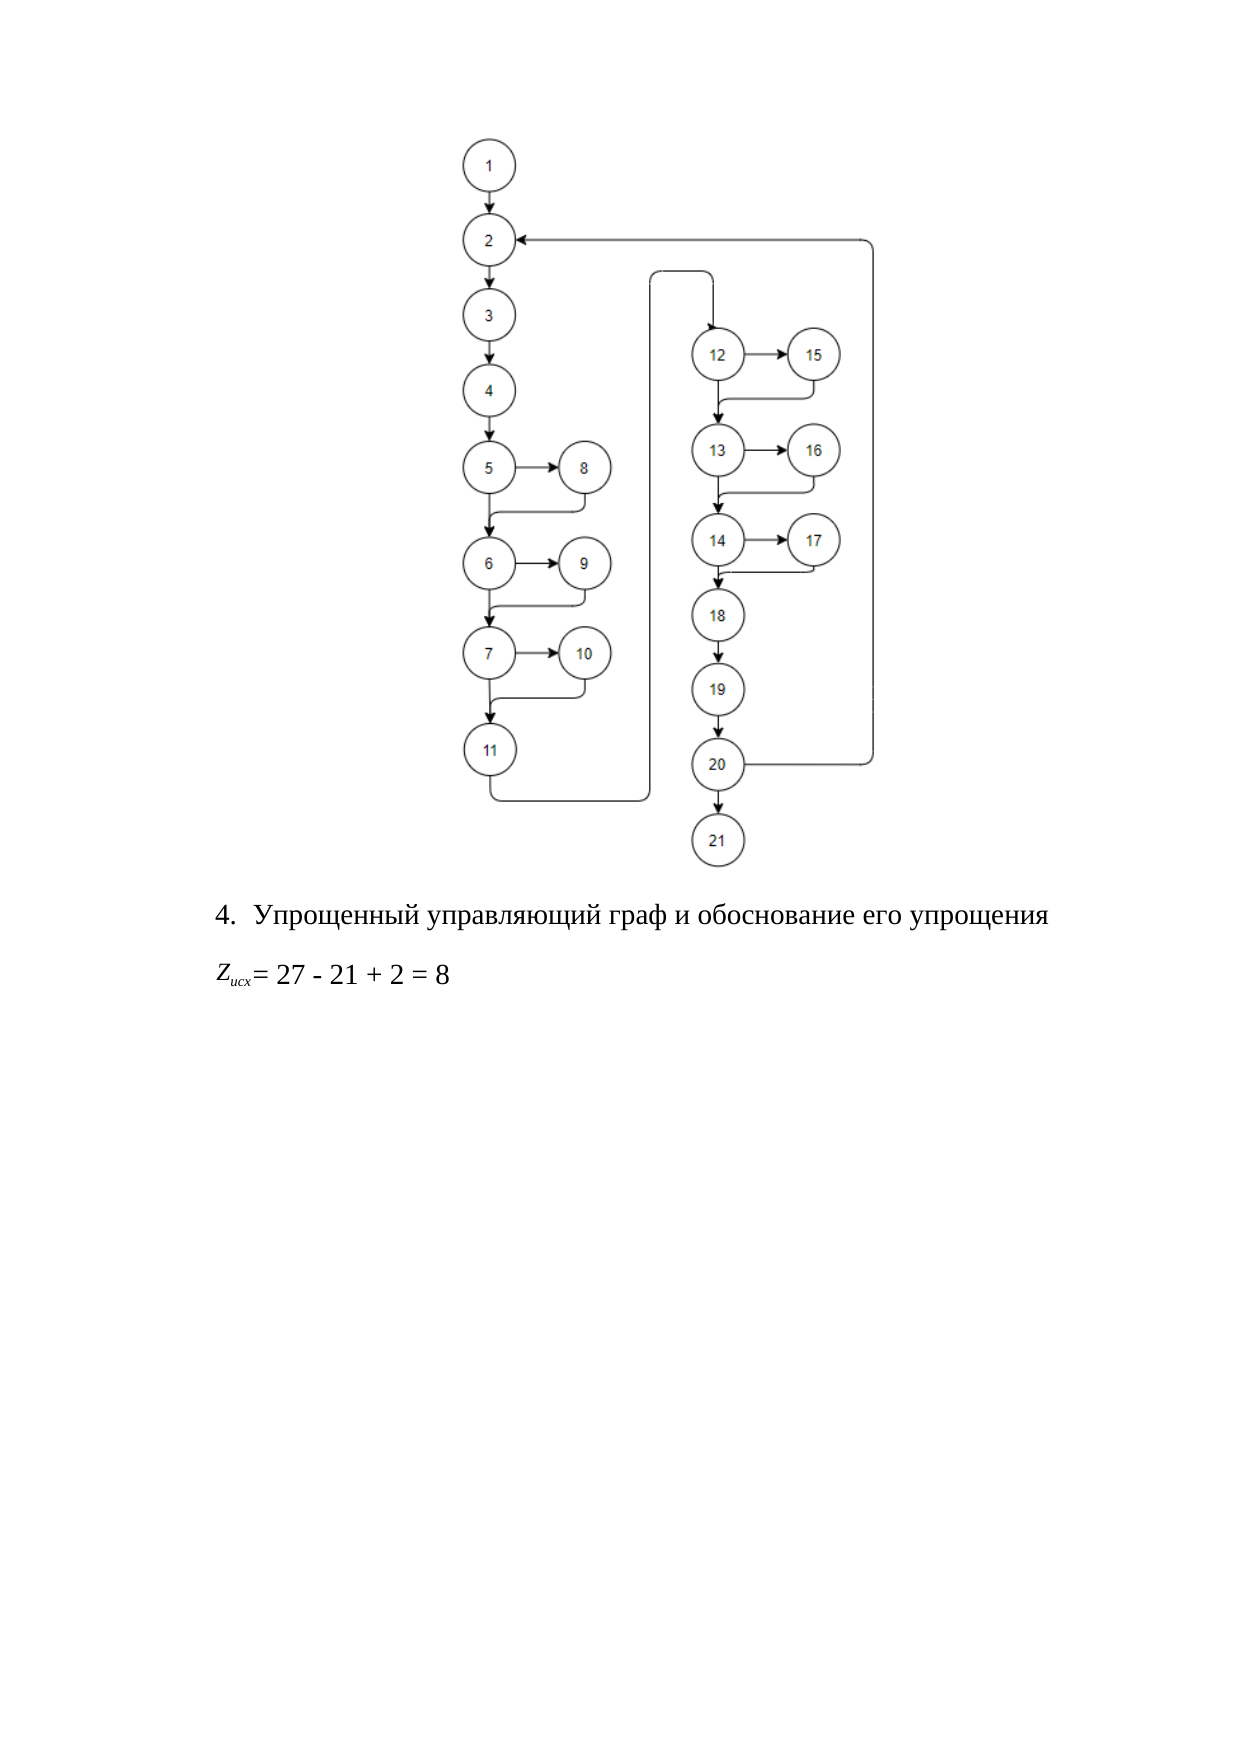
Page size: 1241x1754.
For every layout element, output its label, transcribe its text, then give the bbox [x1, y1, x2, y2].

text = 27 - 21 + 2 = 8 [215, 957, 1152, 991]
list Упрощенный управляющий граф и обоснование его упрощения [215, 897, 1152, 931]
picture [431, 118, 898, 873]
